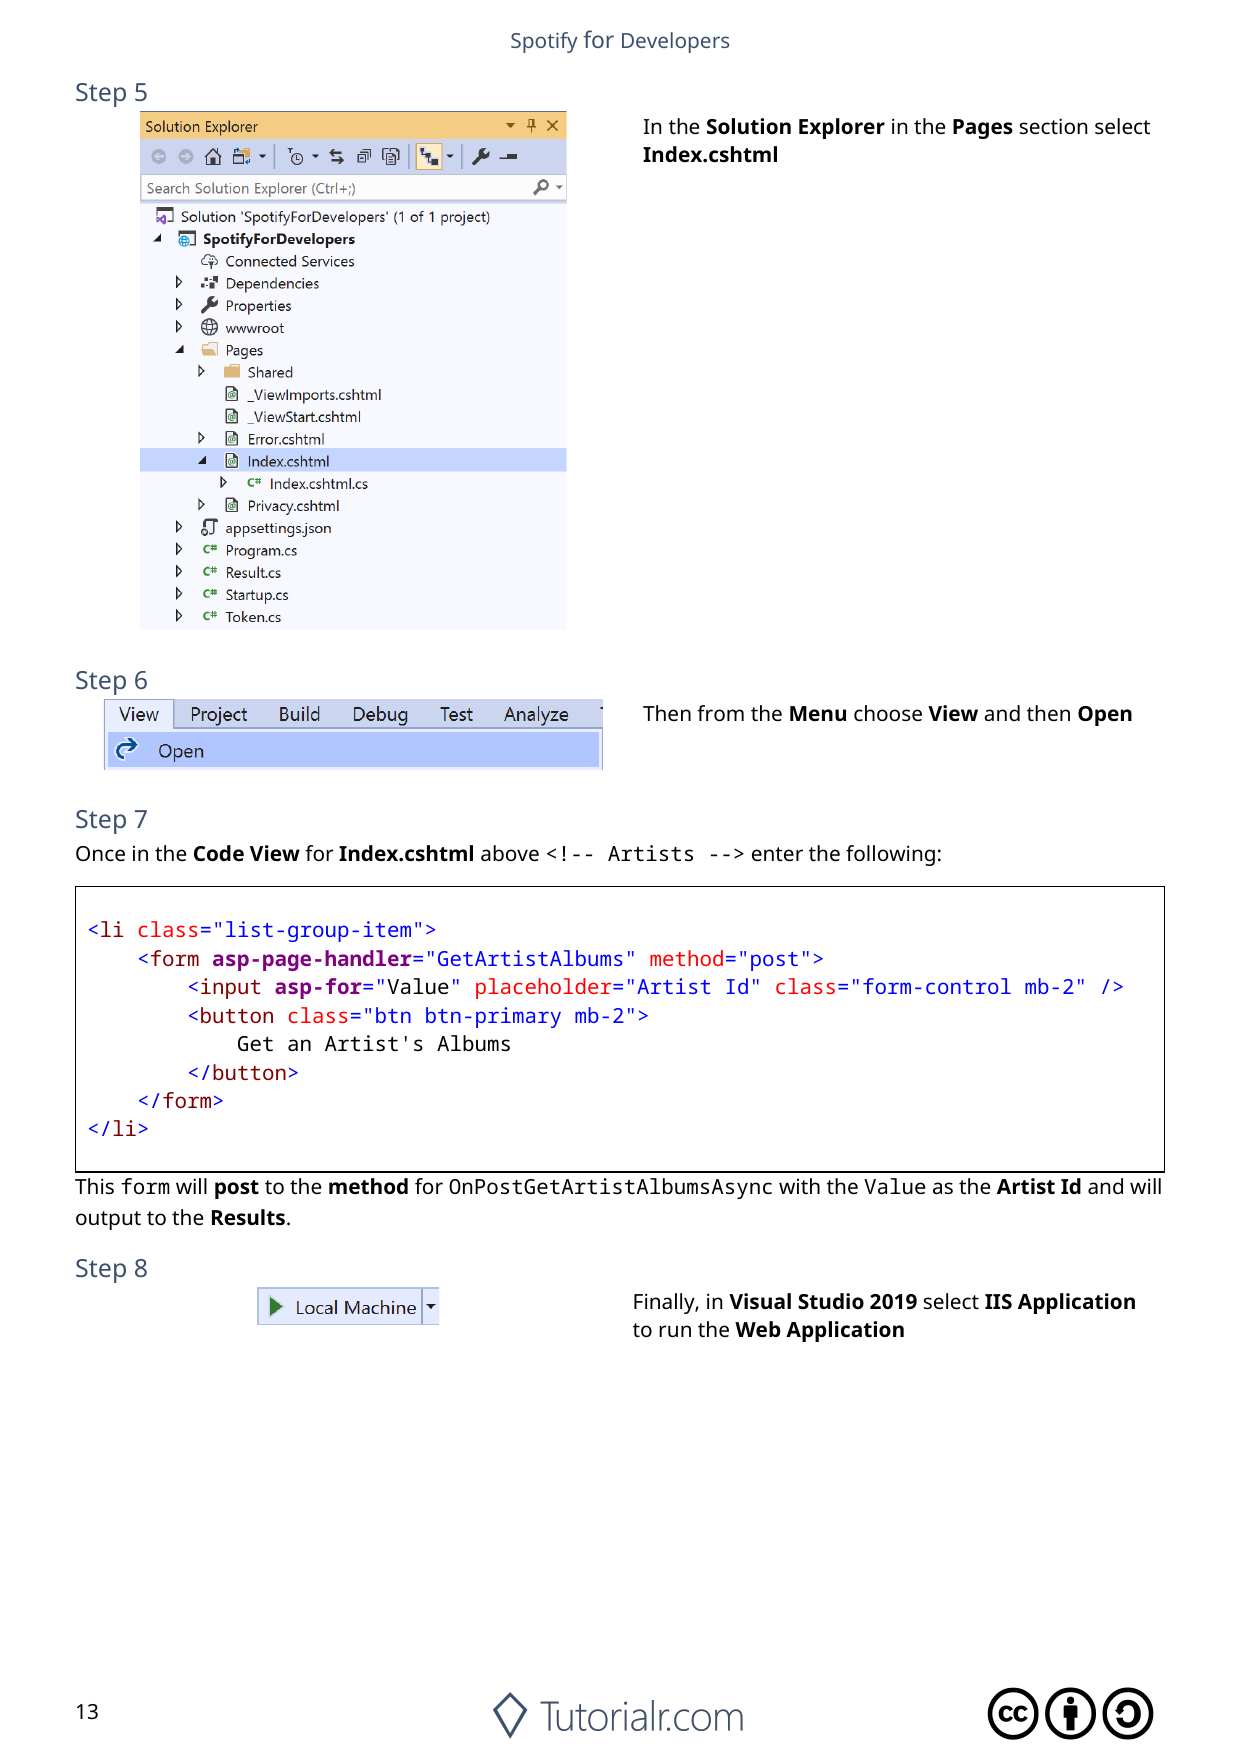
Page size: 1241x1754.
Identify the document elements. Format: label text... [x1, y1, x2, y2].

subtitle Step 6 [75, 662, 1165, 696]
table_header In the Solution Explorer in the Pages section select Index.cshtml [632, 112, 1165, 658]
text This form will post to the method for OnPostGetArtistAlbumsAsync with the Value as the Artist Id and will output to the Results. [75, 1173, 1165, 1232]
picture [975, 1682, 1166, 1746]
table_header [75, 699, 632, 798]
picture [140, 111, 567, 630]
subtitle Step 5 [75, 75, 1165, 109]
table_header [75, 1287, 621, 1353]
picture [103, 699, 603, 770]
subtitle Step 8 [75, 1250, 1165, 1284]
subtitle Step 7 [75, 802, 1165, 836]
picture [487, 1692, 753, 1739]
table_header <li class="list-group-item"> <form asp-page-handler="GetArtistAlbums" method="post"> <input asp-for="Value" placeholder="Artist Id" class="form-control mb-2" /> <button class="btn btn-primary mb-2"> Get an Artist's Albums </button> </form> </li> [76, 887, 1164, 1171]
table_header [75, 112, 632, 658]
picture [257, 1287, 440, 1325]
text Once in the Code View for Index.cshtml above <!-- Artists --> enter the following: [75, 839, 1165, 867]
table_header Finally, in Visual Studio 2019 select IIS Application to run the Web Application [621, 1287, 1165, 1353]
table_header Then from the Menu choose View and then Open [632, 699, 1165, 798]
